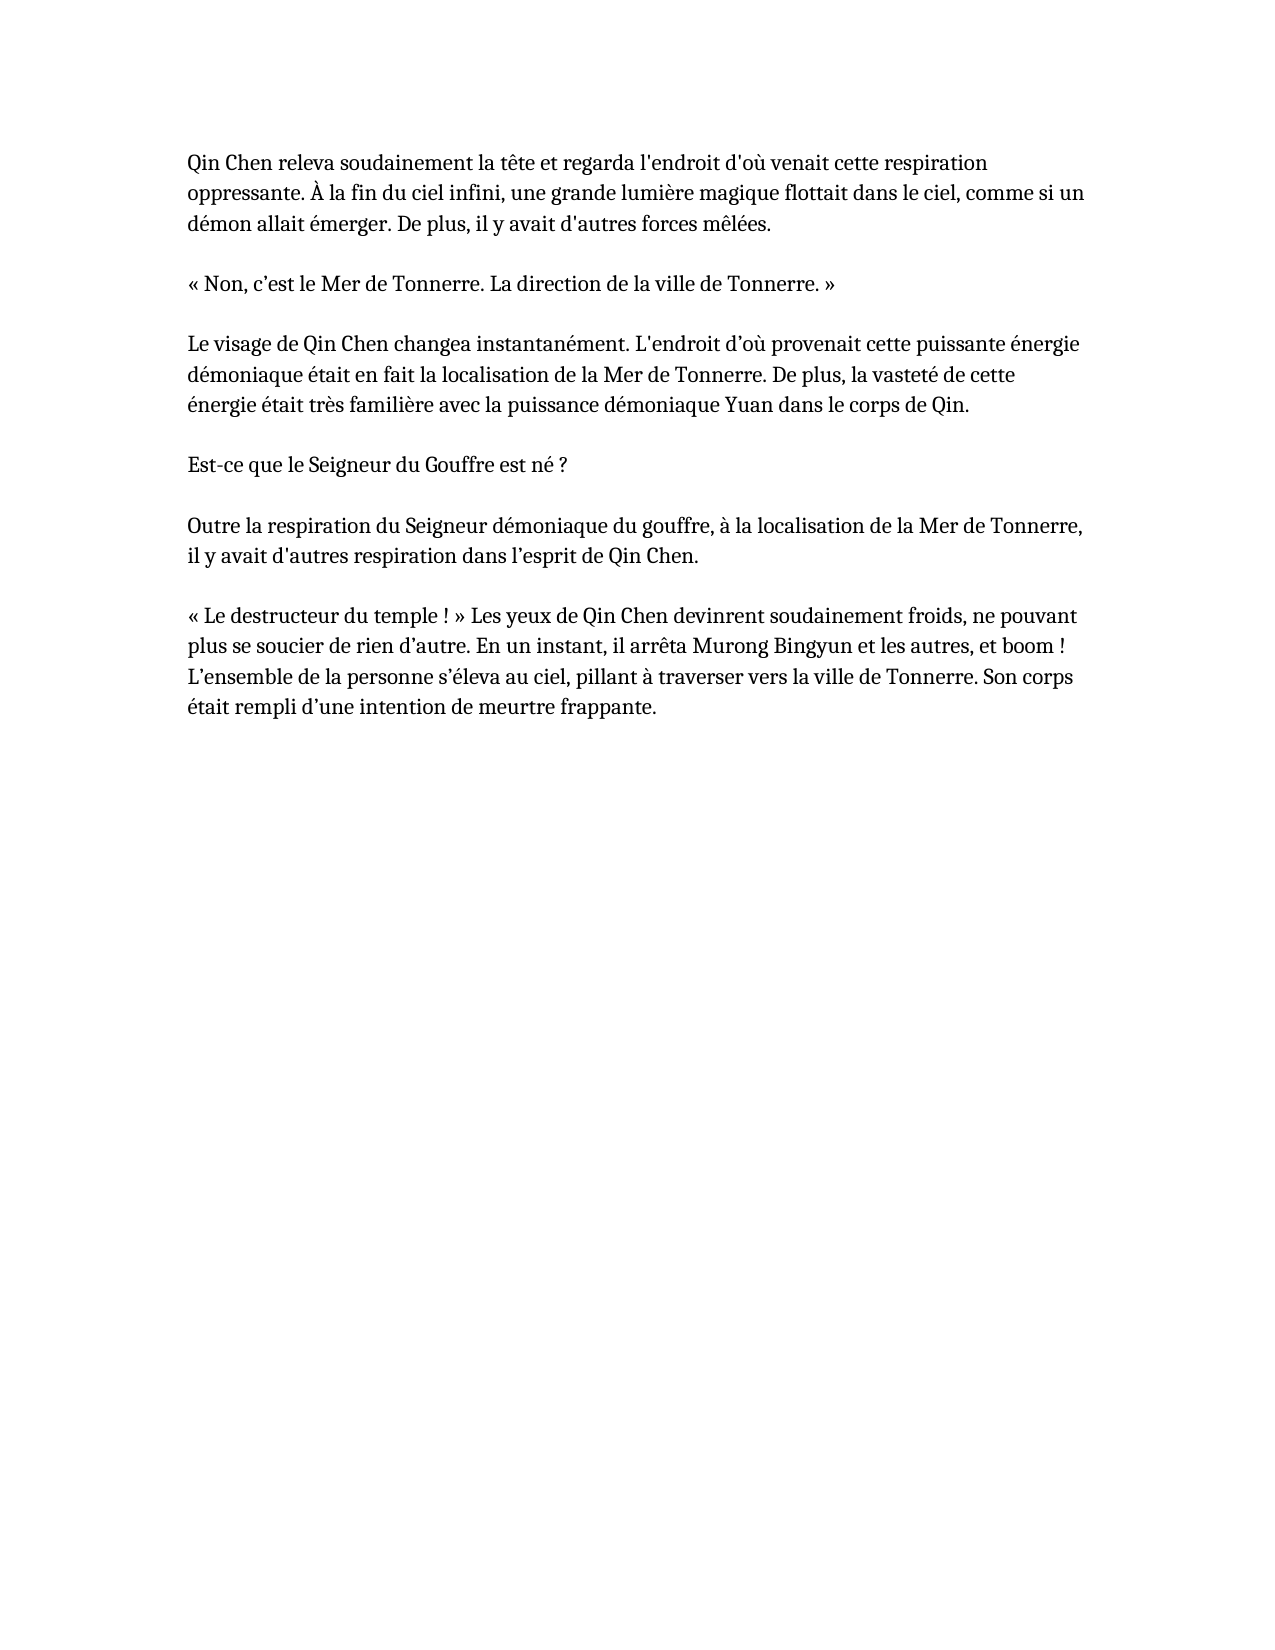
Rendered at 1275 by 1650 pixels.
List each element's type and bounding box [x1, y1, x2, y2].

text [187, 150, 1087, 720]
